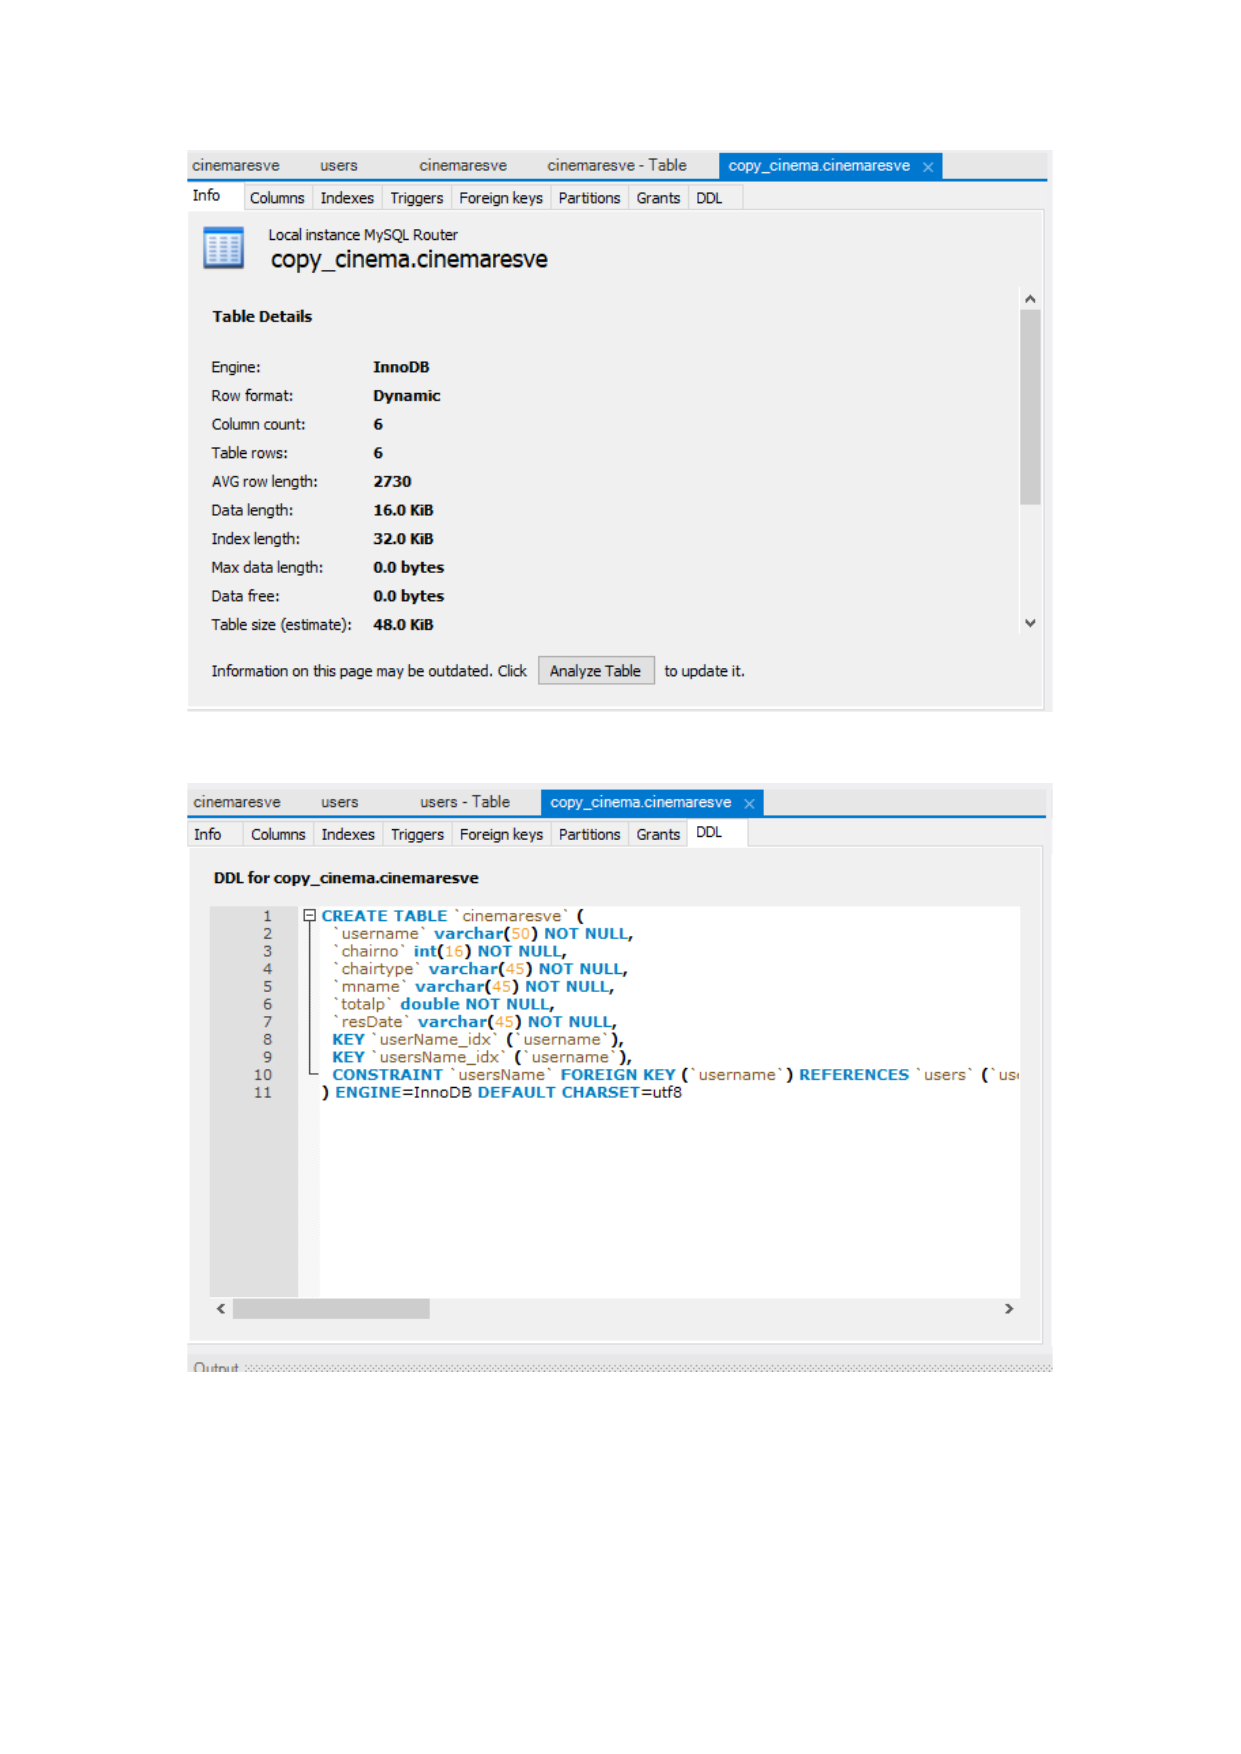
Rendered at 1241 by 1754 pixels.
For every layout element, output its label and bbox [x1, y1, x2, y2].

picture [187, 783, 1053, 1372]
picture [187, 150, 1053, 712]
